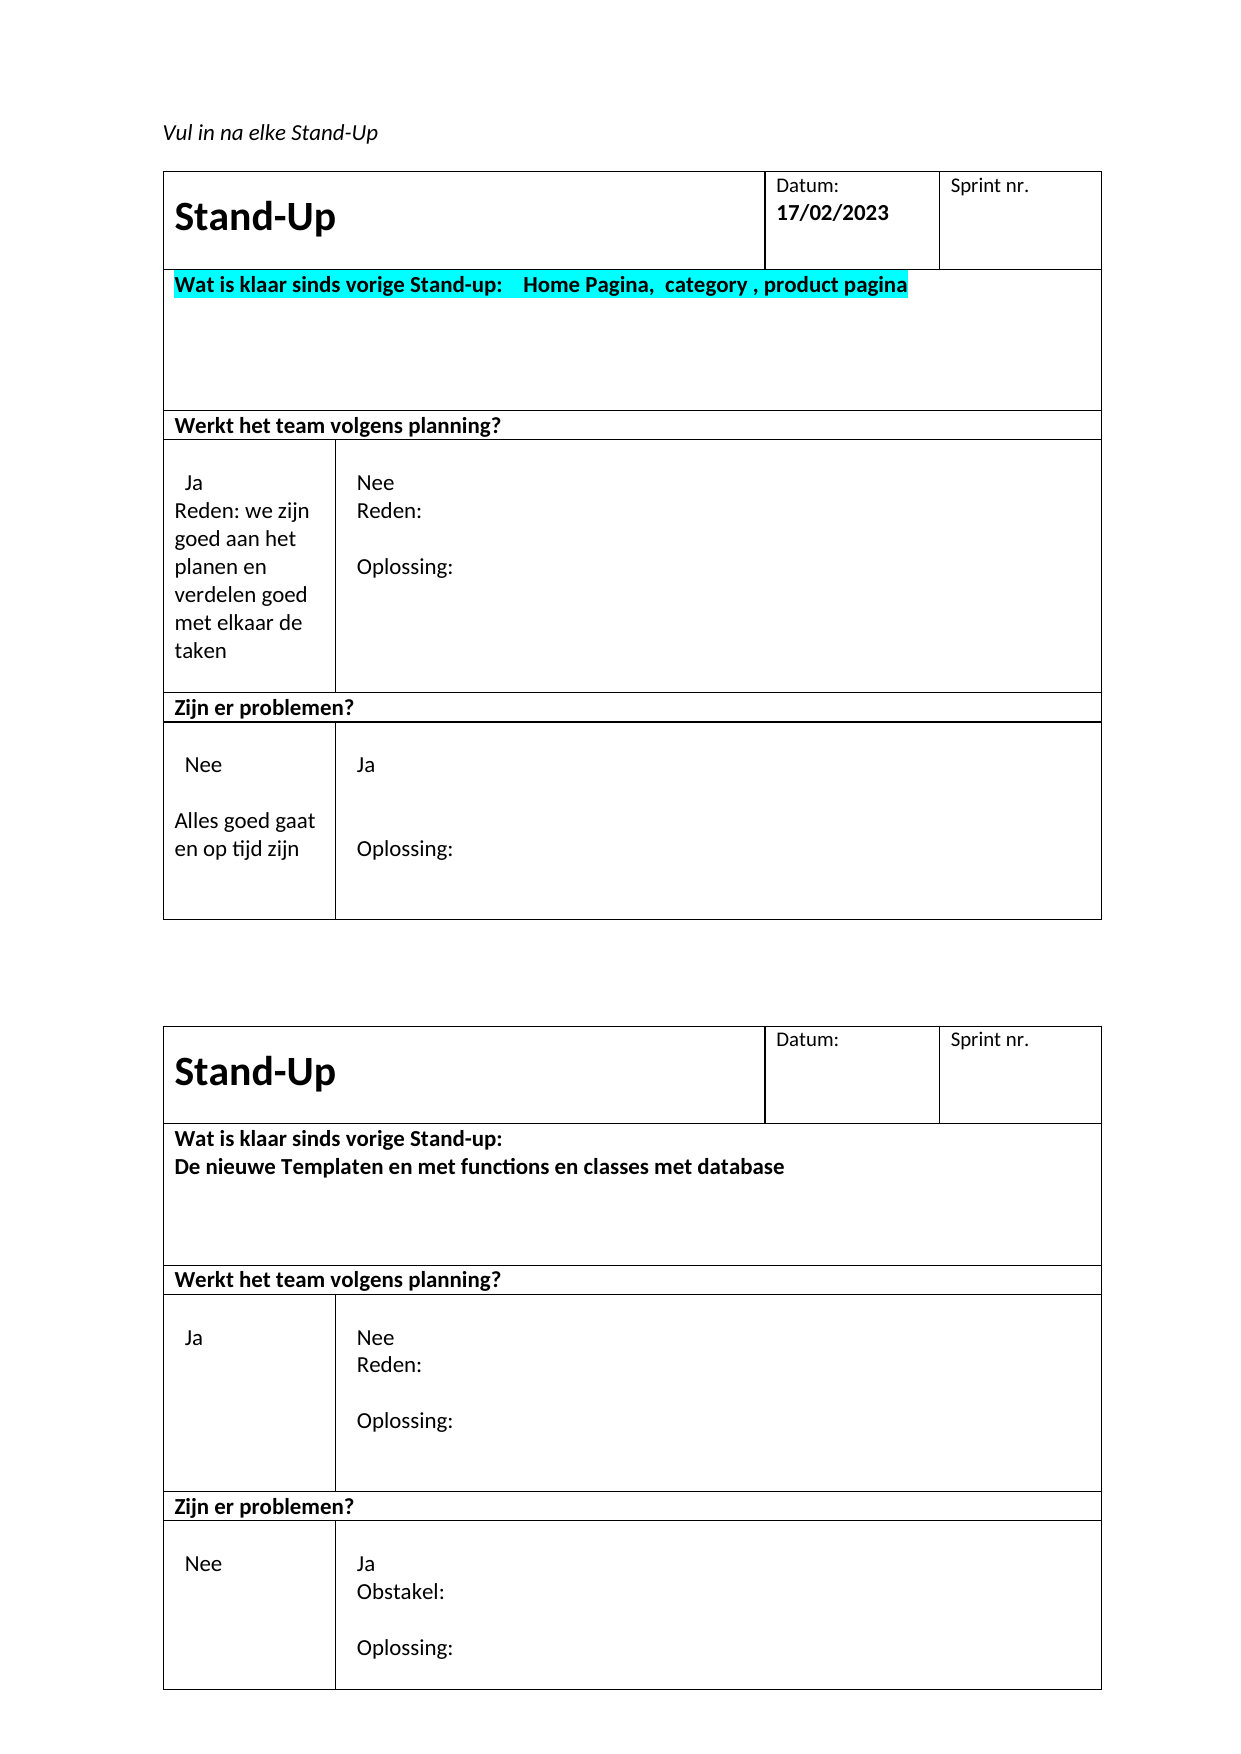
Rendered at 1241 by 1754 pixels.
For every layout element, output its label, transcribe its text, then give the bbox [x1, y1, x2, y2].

table_header Datum: 17/02/2023 [766, 172, 939, 269]
table_cell Ja [164, 1295, 335, 1491]
table_cell Wat is klaar sinds vorige Stand-up: Home Pagina, category , product pagina [164, 270, 1101, 410]
text Vul in na elke Stand-Up [162, 118, 1107, 146]
table_cell Zijn er problemen? [164, 1492, 1101, 1520]
table_header Sprint nr. [940, 172, 1101, 269]
table_header Sprint nr. [940, 1027, 1101, 1123]
table_header Datum: [766, 1027, 939, 1123]
table_cell Wat is klaar sinds vorige Stand-up: De nieuwe Templaten en met functions en classes met database [164, 1124, 1101, 1264]
table_cell Nee Reden: Oplossing: [336, 440, 1101, 692]
table_header Stand-Up [164, 1027, 764, 1123]
table_cell Nee Alles goed gaat en op tijd zijn [164, 723, 335, 918]
table_cell Nee [164, 1521, 335, 1689]
table_cell Werkt het team volgens planning? [164, 1266, 1101, 1293]
table_cell Werkt het team volgens planning? [164, 411, 1101, 439]
table_cell Ja Oplossing: [336, 723, 1101, 918]
table_cell Nee Reden: Oplossing: [336, 1295, 1101, 1491]
table_cell Ja Reden: we zijn goed aan het planen en verdelen goed met elkaar de taken [164, 440, 335, 692]
table_cell Zijn er problemen? [164, 693, 1101, 721]
table_header Stand-Up [164, 172, 764, 269]
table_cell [336, 1521, 1101, 1689]
